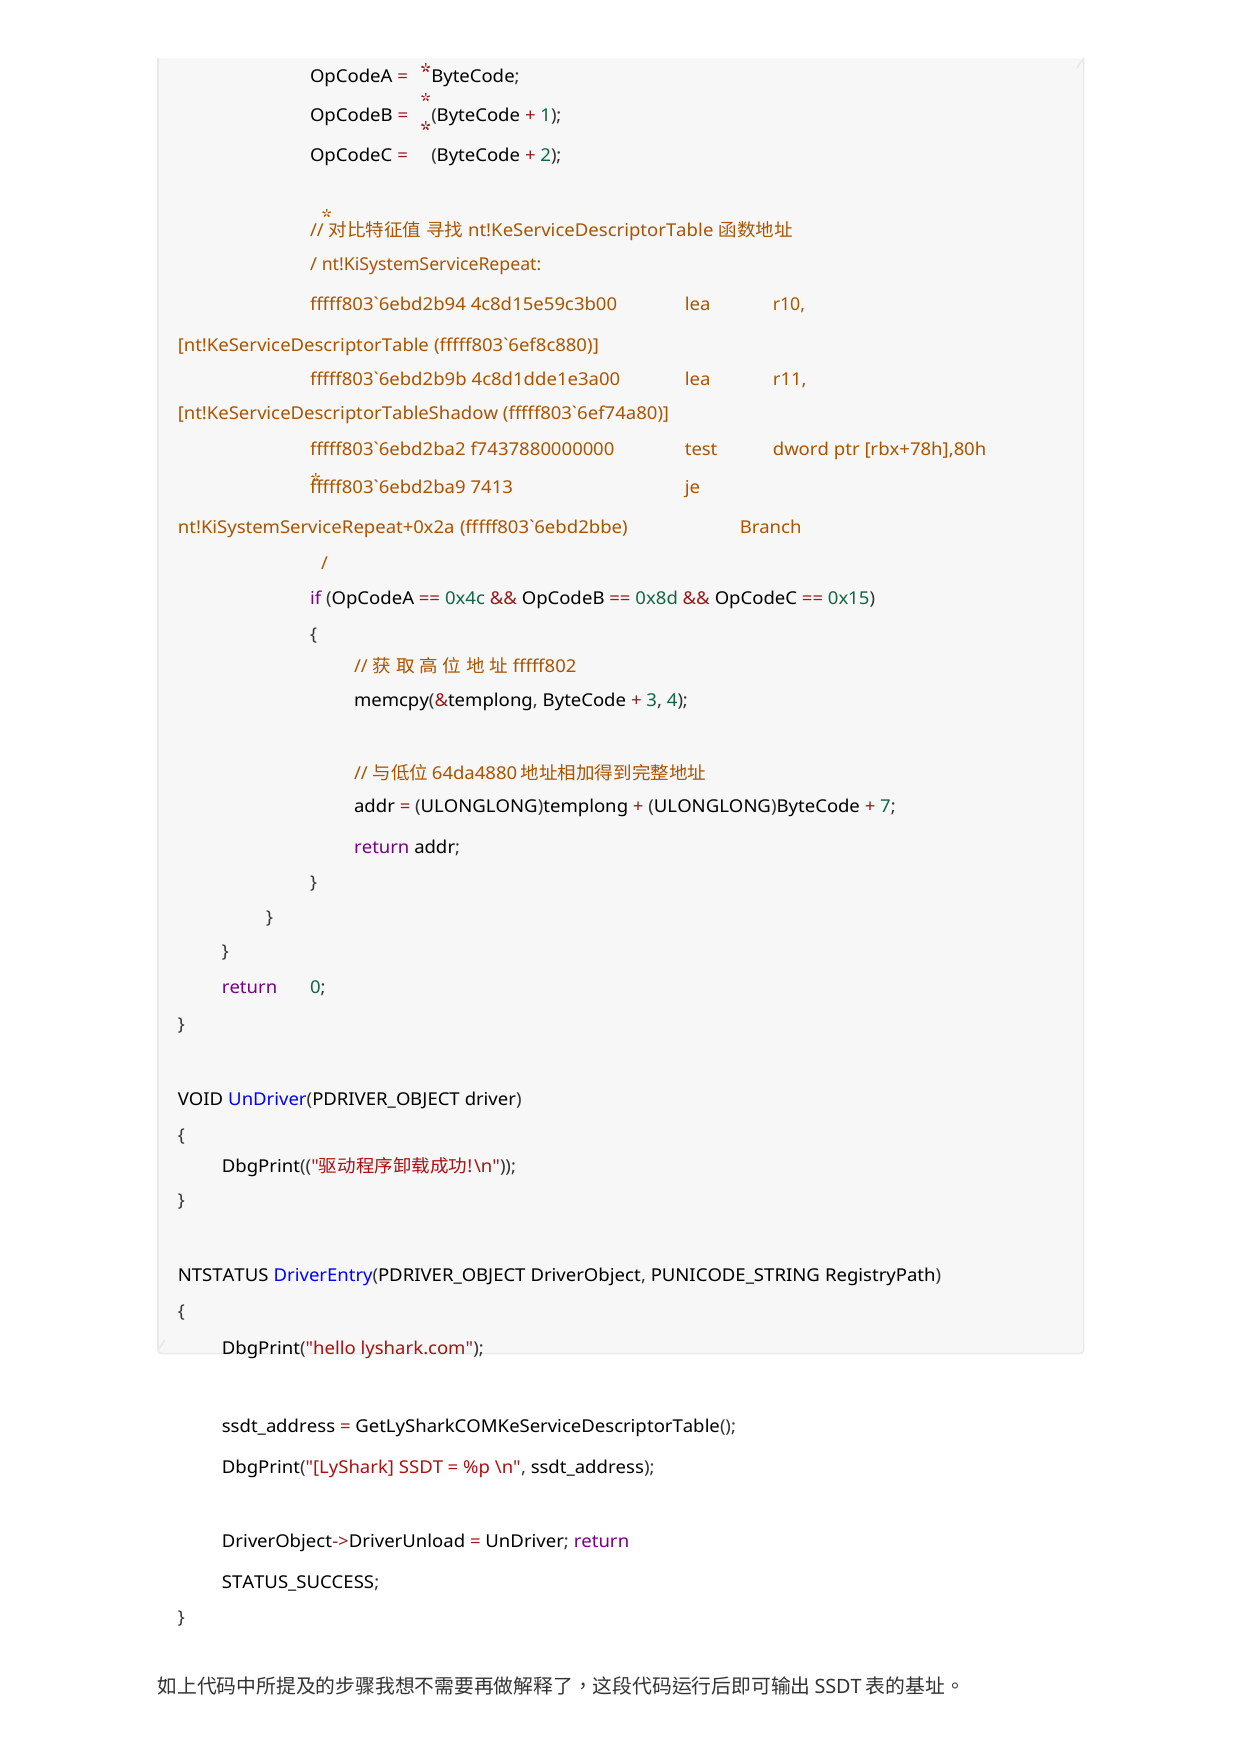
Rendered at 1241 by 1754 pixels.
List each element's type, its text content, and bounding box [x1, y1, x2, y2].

text { [178, 1299, 1096, 1323]
text return 0; [222, 975, 1096, 999]
text OpCodeA = ByteCode; OpCodeB = (ByteCode + 1); OpCodeC = (ByteCode + 2); [310, 63, 597, 166]
text fffff803`6ebd2ba2 f7437880000000 test dword ptr [rbx+78h],80h fffff803`6ebd2ba9 7413 je [310, 437, 1027, 499]
text / nt!KiSystemServiceRepeat: [310, 251, 586, 275]
text / [321, 551, 1096, 575]
text { [310, 621, 1096, 646]
text DriverObject->DriverUnload = UnDriver; return STATUS_SUCCESS; [222, 1529, 643, 1593]
text [nt!KeServiceDescriptorTableShadow (fffff803`6ef74a80)] [178, 401, 1096, 425]
text NTSTATUS DriverEntry(PDRIVER_OBJECT DriverObject, PUNICODE_STRING RegistryPath) [178, 1263, 1096, 1287]
text fffff803`6ebd2b9b 4c8d1dde1e3a00 lea r11, [310, 373, 1096, 389]
text } [266, 904, 1096, 928]
text fffff803`6ebd2b94 4c8d15e59c3b00 lea r10, [nt!KeServiceDescriptorTable (fffff803`6ef8c880)] [178, 292, 818, 356]
picture [322, 209, 331, 217]
text } [178, 1188, 1096, 1212]
text // 对比特征值 寻找 nt!KeServiceDescriptorTable 函数地址 [310, 218, 1096, 242]
text addr = (ULONGLONG)templong + (ULONGLONG)ByteCode + 7; return addr; [354, 794, 940, 858]
text nt!KiSystemServiceRepeat+0x2a (fffff803`6ebd2bbe) Branch [178, 514, 1096, 539]
text // 与低位64da4880地址相加得到完整地址 [354, 760, 1096, 784]
text VOID UnDriver(PDRIVER_OBJECT driver) [178, 1086, 1096, 1110]
text } [310, 875, 1096, 892]
text } [178, 1610, 1096, 1627]
subtitle 如上代码中所提及的步骤我想不需要再做解释了，这段代码运行后即可输出SSDT表的基址。 [157, 1672, 1096, 1699]
text // 获 取 高 位 地 址 fffff802 memcpy(&templong, ByteCode + 3, 4); [354, 654, 749, 712]
text ssdt_address = GetLySharkCOMKeServiceDescriptorTable(); DbgPrint("[LyShark] SSDT = %p \n", ssdt_address); [222, 1414, 831, 1478]
text DbgPrint("hello lyshark.com"); [222, 1335, 1096, 1359]
text } [178, 1011, 1096, 1035]
text DbgPrint(("驱动程序卸载成功! \n")); [222, 1153, 1096, 1177]
text if (OpCodeA == 0x4c && OpCodeB == 0x8d && OpCodeC == 0x15) [310, 585, 1096, 609]
text { [178, 1122, 1096, 1146]
text } [222, 939, 1096, 963]
